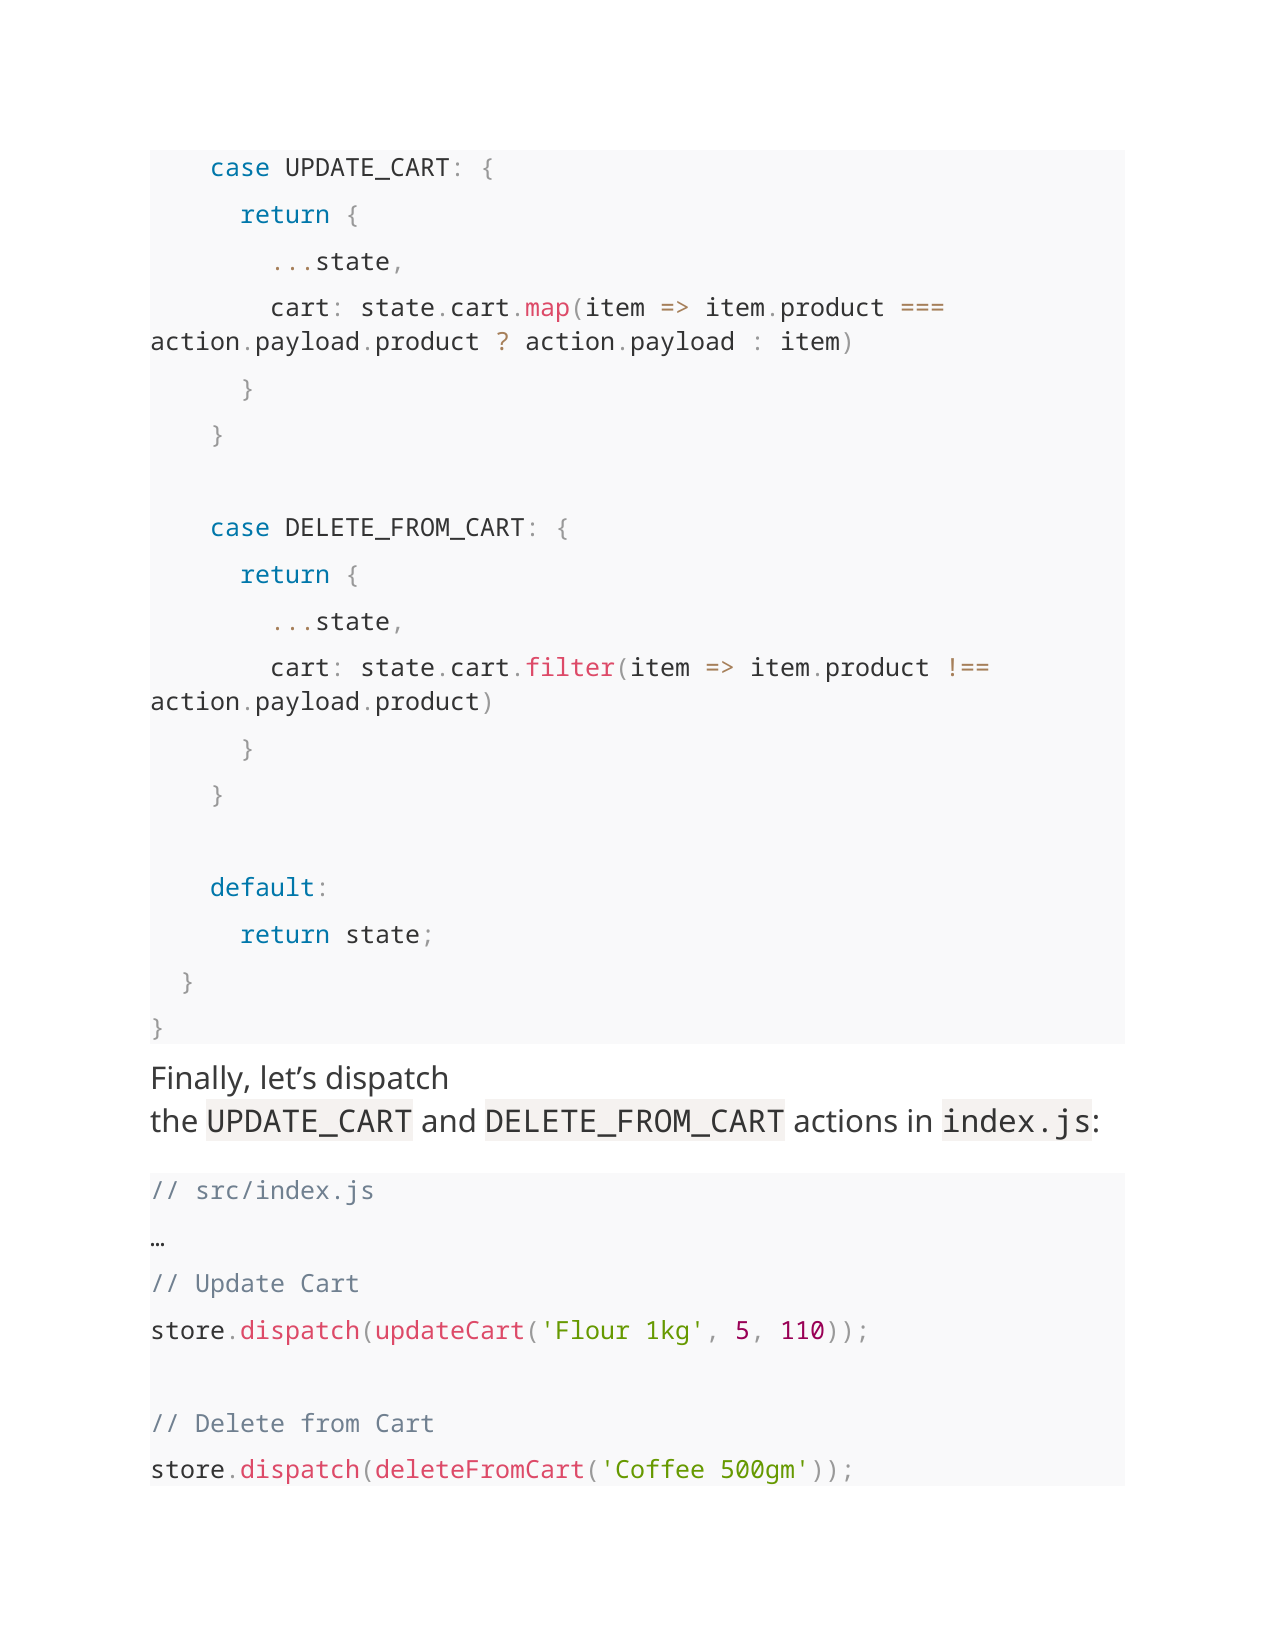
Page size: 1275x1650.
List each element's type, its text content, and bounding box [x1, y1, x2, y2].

text cart: state.cart.filter(item => item.product !== action.payload.product) [150, 650, 1125, 718]
text Finally, let’s dispatch the UPDATE_CART and DELETE_FROM_CART actions in index.js: [150, 1056, 1125, 1141]
text } [150, 370, 1125, 404]
text // Update Cart [150, 1266, 1125, 1300]
text } [150, 963, 1125, 997]
text return { [150, 557, 1125, 591]
text store.dispatch(deleteFromCart('Coffee 500gm')); [150, 1452, 1125, 1486]
text cart: state.cart.map(item => item.product === action.payload.product ? action.payload : item) [150, 290, 1125, 358]
text return state; [150, 917, 1125, 951]
text … [150, 1219, 1125, 1253]
text } [150, 1010, 1125, 1044]
text case DELETE_FROM_CART: { [150, 510, 1125, 544]
text } [150, 417, 1125, 451]
text case UPDATE_CART: { [150, 150, 1125, 184]
text return { [150, 197, 1125, 231]
text // src/index.js [150, 1173, 1125, 1207]
text ...state, [150, 243, 1125, 277]
text } [150, 777, 1125, 811]
text ...state, [150, 603, 1125, 637]
text store.dispatch(updateCart('Flour 1kg', 5, 110)); [150, 1312, 1125, 1346]
text default: [150, 870, 1125, 904]
text } [150, 730, 1125, 764]
text // Delete from Cart [150, 1406, 1125, 1439]
